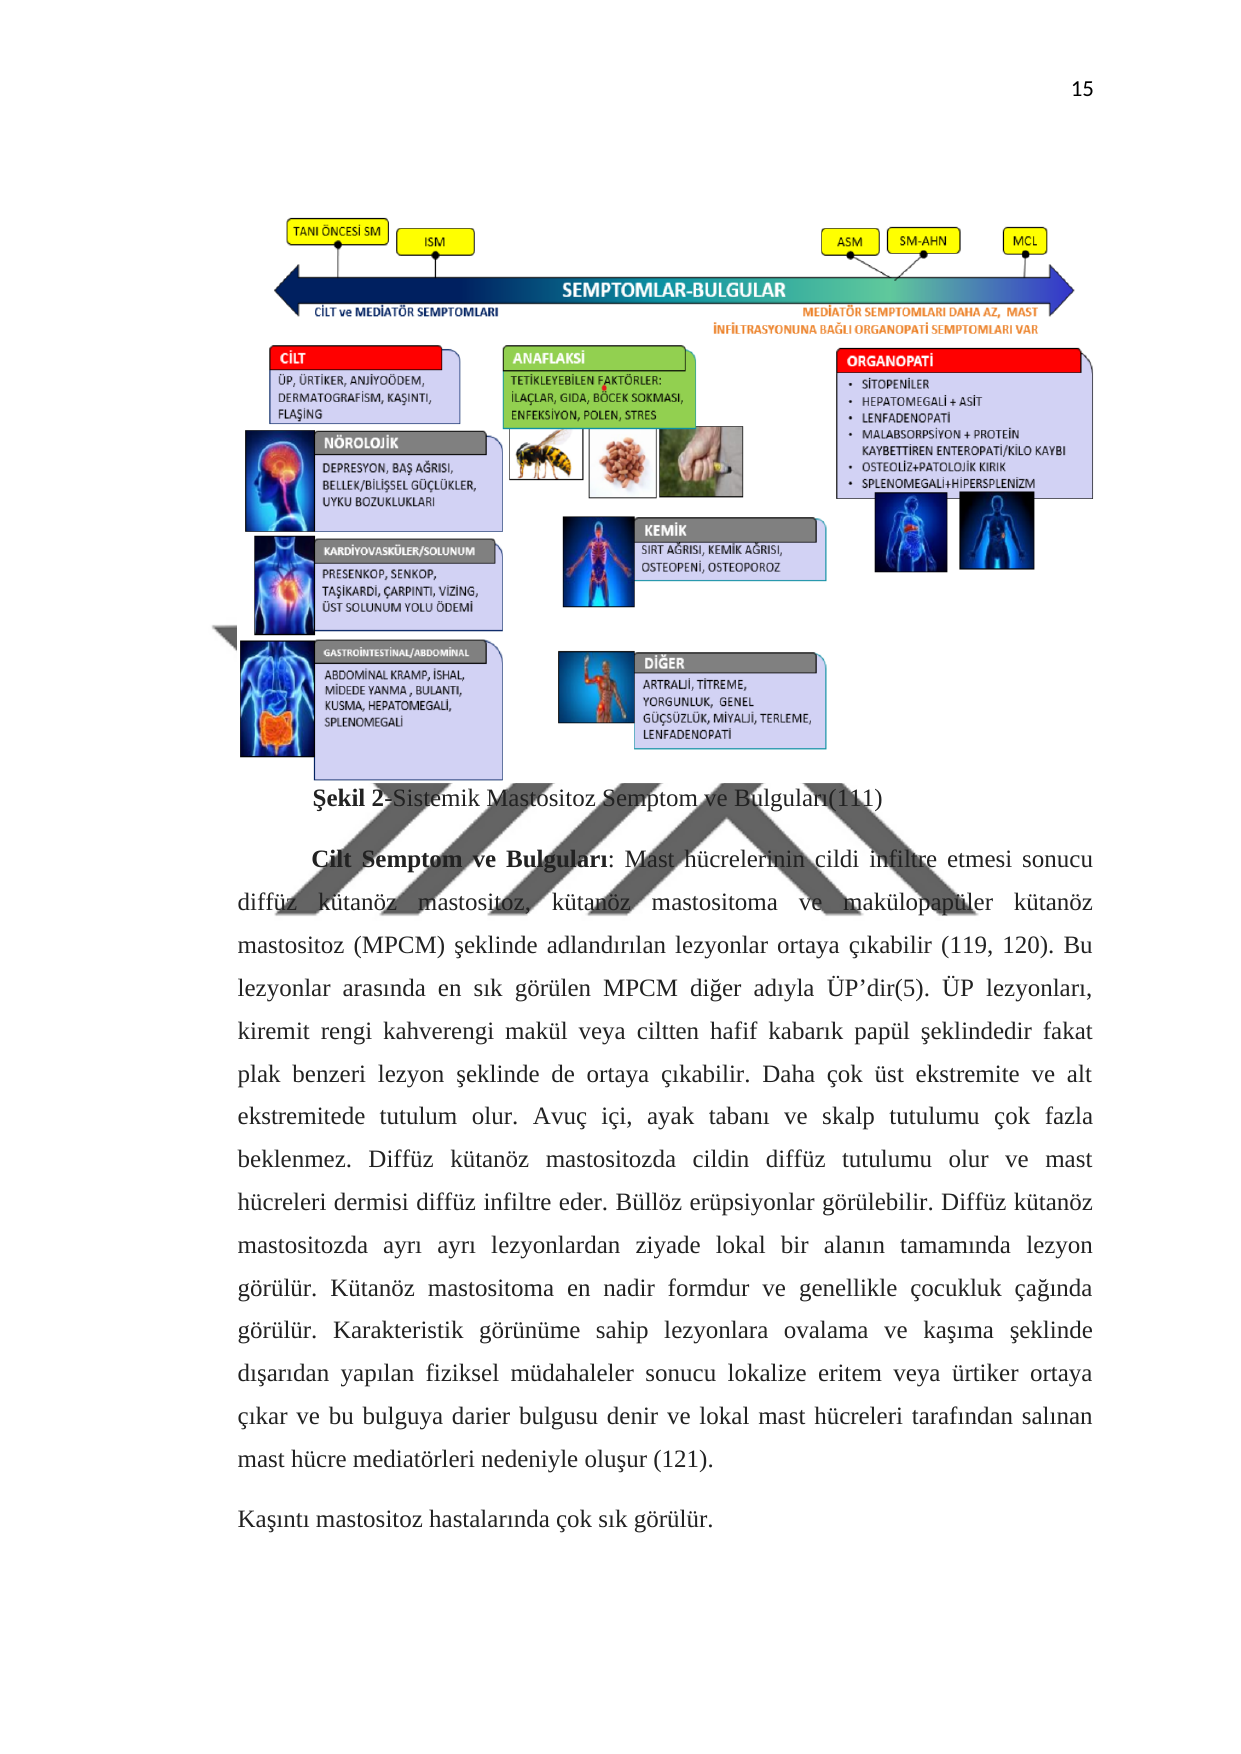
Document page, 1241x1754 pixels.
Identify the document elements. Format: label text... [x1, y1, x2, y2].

picture [208, 215, 1094, 921]
text 15 [150, 74, 1094, 102]
text Cilt Semptom ve Bulguları: Mast hücrelerinin cildi infiltre etmesi sonucu diffüz kütanöz mastositoz, kütanöz mastositoma ve makülopapüler kütanöz mastositoz (MPCM) şeklinde adlandırılan lezyonlar ortaya çıkabilir (119, 120). Bu lezyonlar arasında en sık görülen MPCM diğer adıyla ÜP’dir(5). ÜP lezyonları, kiremit rengi kahverengi makül veya ciltten hafif kabarık papül şeklindedir fakat plak benzeri lezyon şeklinde de ortaya çıkabilir. Daha çok üst ekstremite ve alt ekstremitede tutulum olur. Avuç içi, ayak tabanı ve skalp tutulumu çok fazla beklenmez. Diffüz kütanöz mastositozda cildin diffüz tutulumu olur ve mast hücreleri dermisi diffüz infiltre eder. Büllöz erüpsiyonlar görülebilir. Diffüz kütanöz mastositozda ayrı ayrı lezyonlardan ziyade lokal bir alanın tamamında lezyon görülür. Kütanöz mastositoma en nadir formdur ve genellikle çocukluk çağında görülür. Karakteristik görünüme sahip lezyonlara ovalama ve kaşıma şeklinde dışarıdan yapılan fiziksel müdahaleler sonucu lokalize eritem veya ürtiker ortaya çıkar ve bu bulguya darier bulgusu denir ve lokal mast hücreleri tarafından salınan mast hücre mediatörleri nedeniyle oluşur (121). [237, 844, 1094, 1473]
text Şekil 2-Sistemik Mastositoz Semptom ve Bulguları(111) [312, 783, 1094, 812]
text Kaşıntı mastositoz hastalarında çok sık görülür. [237, 1504, 1094, 1533]
